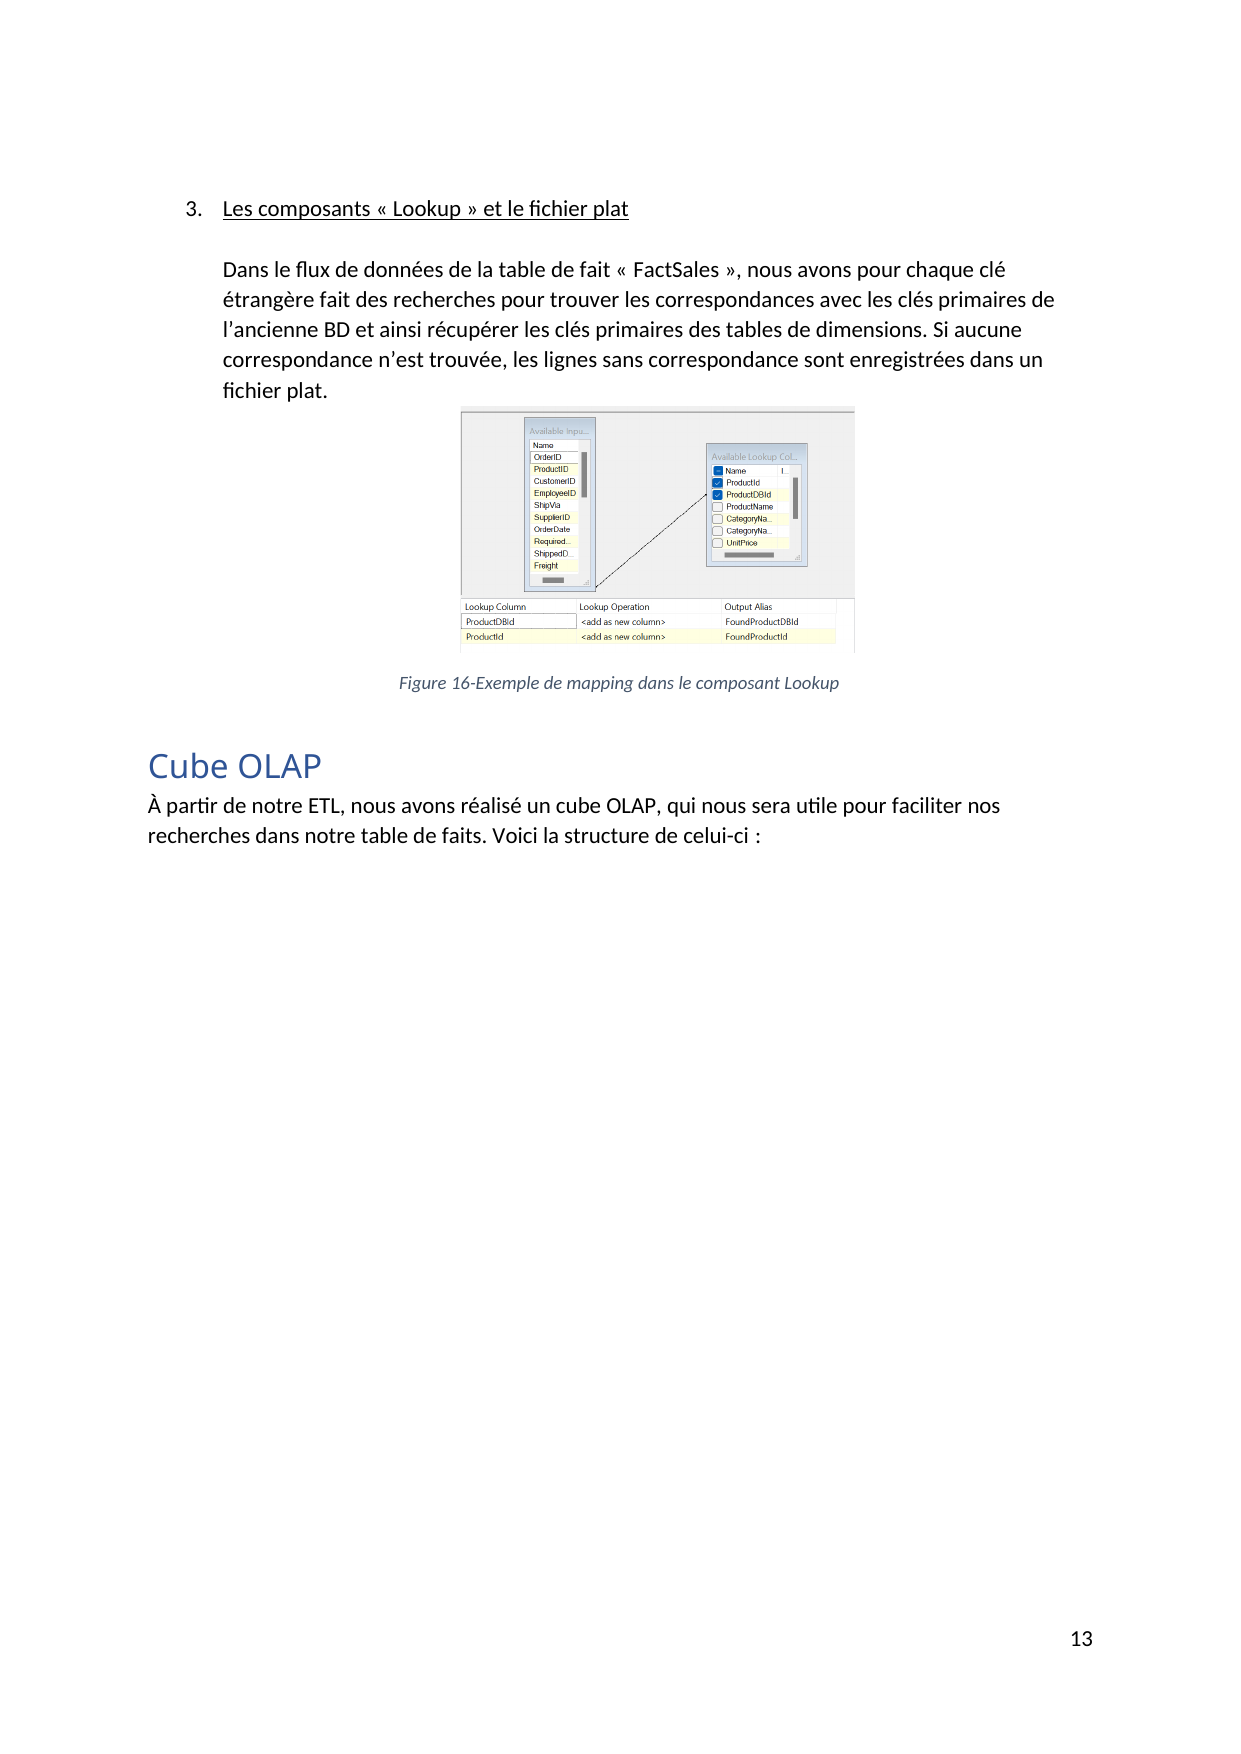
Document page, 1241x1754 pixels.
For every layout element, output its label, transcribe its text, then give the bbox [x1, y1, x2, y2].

list Dans le flux de données de la table de fait « FactSales », nous avons pour chaque clé étrangère fait des recherches pour trouver les correspondances avec les clés primaires de l’ancienne BD et ainsi récupérer les clés primaires des tables de dimensions. Si aucune correspondance n’est trouvée, les lignes sans correspondance sont enregistrées dans un fichier plat. [223, 255, 1093, 404]
picture [460, 406, 855, 653]
text Figure 16-Exemple de mapping dans le composant Lookup [148, 671, 1093, 694]
list Les composants « Lookup » et le fichier plat [185, 194, 1093, 222]
text À partir de notre ETL, nous avons réalisé un cube OLAP, qui nous sera utile pour faciliter nos recherches dans notre table de faits. Voici la structure de celui-ci : [148, 791, 1093, 849]
subtitle Cube OLAP [148, 742, 1093, 788]
